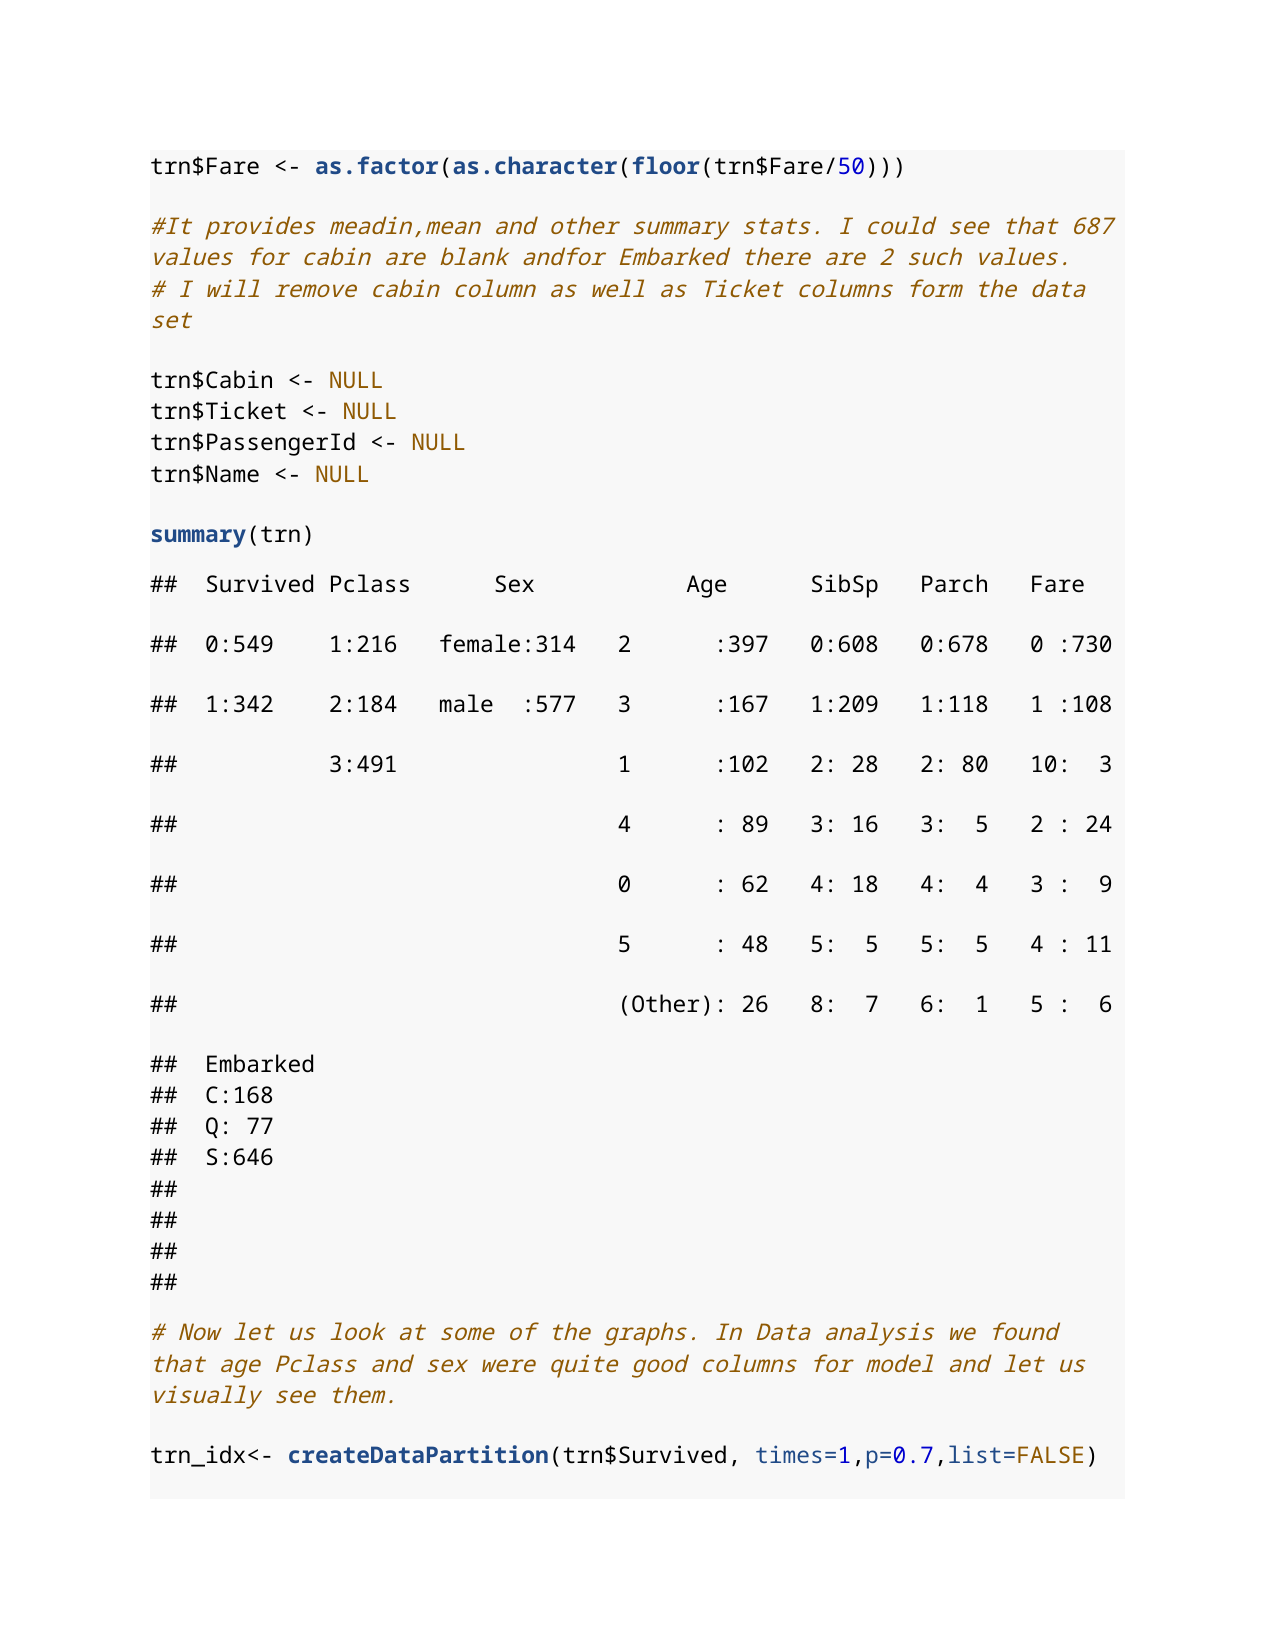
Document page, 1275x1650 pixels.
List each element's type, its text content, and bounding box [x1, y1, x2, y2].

text ## Survived Pclass Sex Age SibSp Parch Fare ## 0:549 1:216 female:314 2 :397 0:608 0:678 0 :730 ## 1:342 2:184 male :577 3 :167 1:209 1:118 1 :108 ## 3:491 1 :102 2: 28 2: 80 10: 3 ## 4 : 89 3: 16 3: 5 2 : 24 ## 0 : 62 4: 18 4: 4 3 : 9 ## 5 : 48 5: 5 5: 5 4 : 11 ## (Other): 26 8: 7 6: 1 5 : 6 ## Embarked ## C:168 ## Q: 77 ## S:646 ## ## ## ## [150, 567, 1125, 1297]
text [150, 1316, 1125, 1499]
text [150, 150, 1125, 549]
